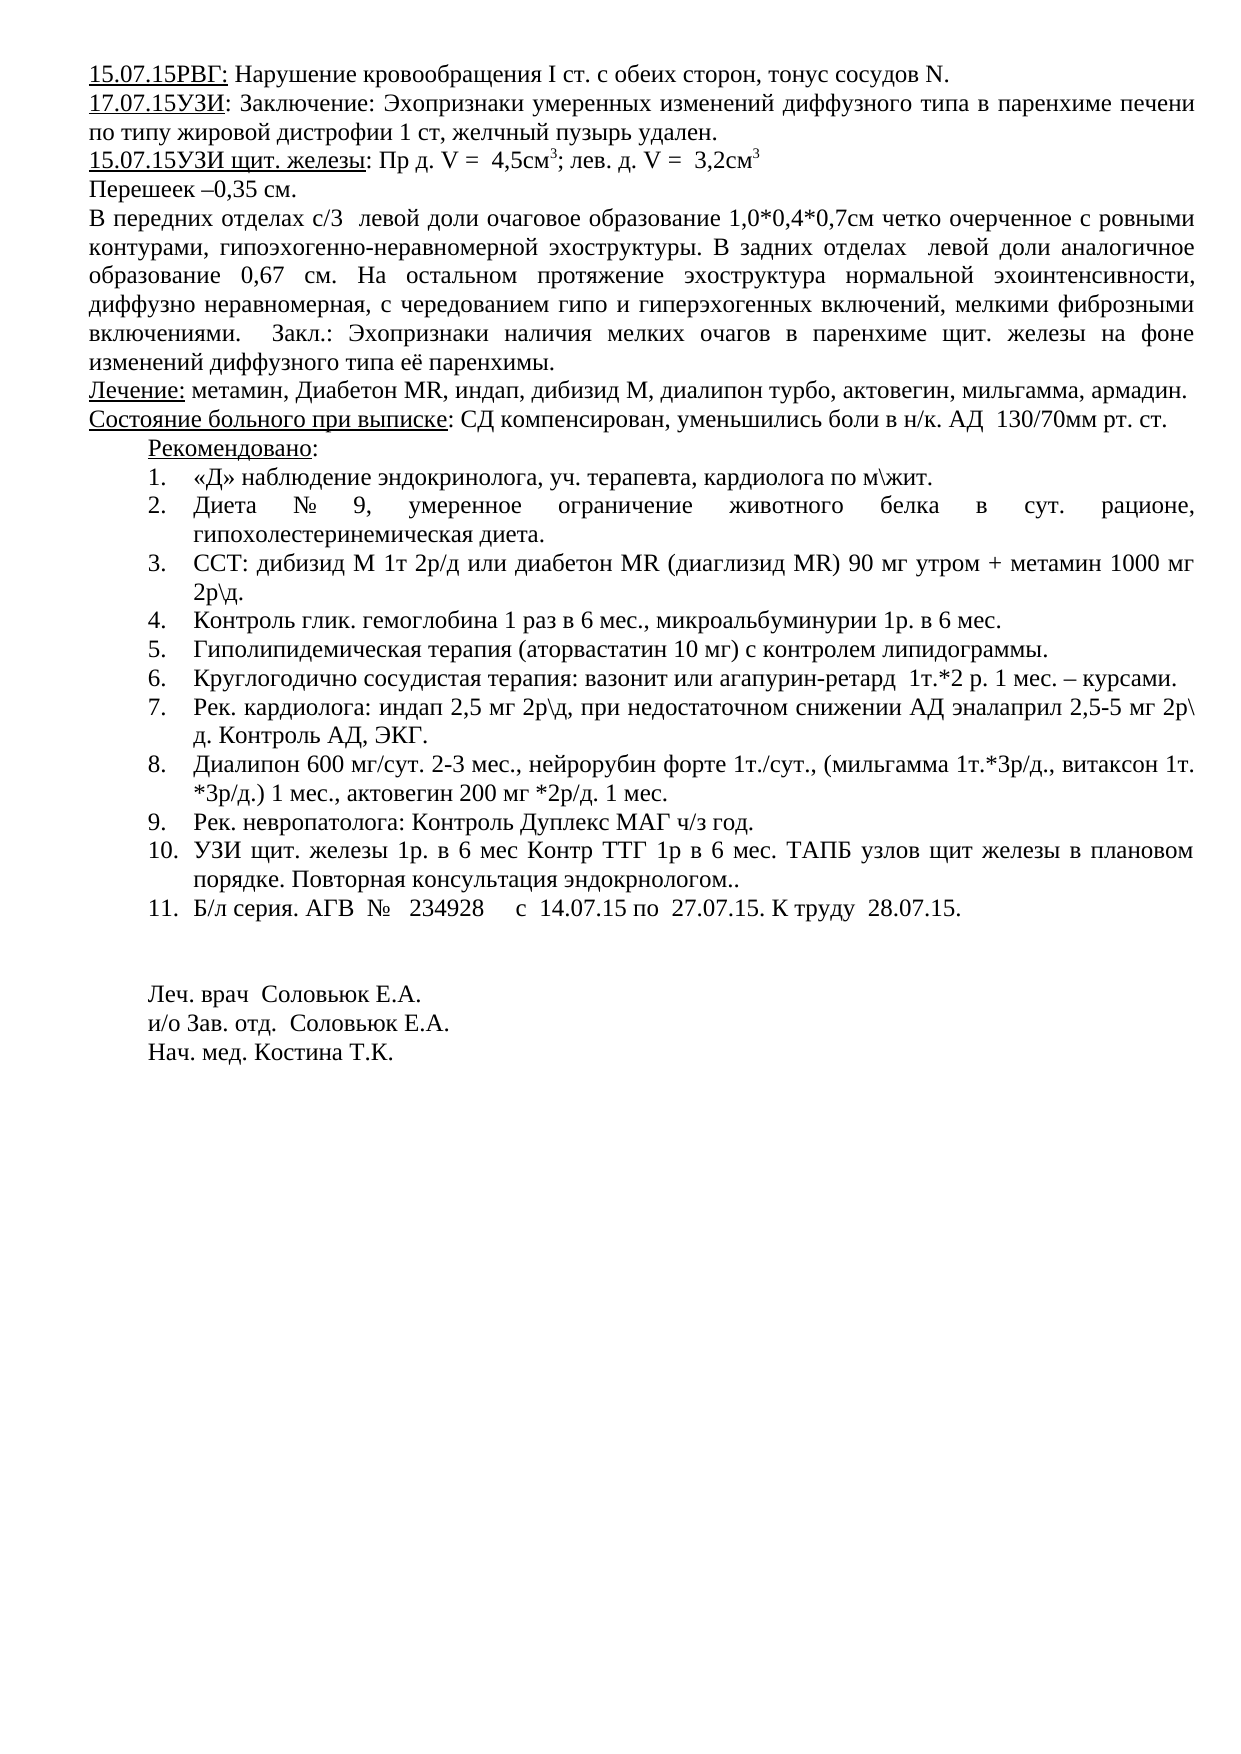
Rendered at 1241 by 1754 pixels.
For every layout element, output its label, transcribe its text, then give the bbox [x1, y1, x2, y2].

list Круглогодично сосудистая терапия: вазонит или агапурин-ретард 1т.*2 р. 1 мес. – курсами. [148, 663, 1196, 692]
text Лечение: метамин, Диабетон MR, индап, дибизид М, диалипон турбо, актовегин, мильгамма, армадин. [89, 375, 1196, 404]
text 17.07.15УЗИ: Заключение: Эхопризнаки умеренных изменений диффузного типа в паренхиме печени по типу жировой дистрофии 1 ст, желчный пузырь удален. [89, 88, 1196, 145]
text Нач. мед. Костина Т.К. [148, 1037, 1196, 1065]
text В передних отделах с/3 левой доли очаговое образование 1,0*0,4*0,7см четко очерченное с ровными контурами, гипоэхогенно-неравномерной эхоструктуры. В задних отделах левой доли аналогичное образование 0,67 см. На остальном протяжение эхоструктура нормальной эхоинтенсивности, диффузно неравномерная, с чередованием гипо и гиперэхогенных включений, мелкими фиброзными включениями. Закл.: Эхопризнаки наличия мелких очагов в паренхиме щит. железы на фоне изменений диффузного типа её паренхимы. [89, 203, 1196, 375]
list Рек. невропатолога: Контроль Дуплекс МАГ ч/з год. [148, 807, 1196, 835]
text Состояние больного при выписке: СД компенсирован, уменьшились боли в н/к. АД 130/70мм рт. ст. [89, 404, 1196, 433]
list ССТ: дибизид М 1т 2р/д или диабетон МR (диаглизид МR) 90 мг утром + метамин 1000 мг 2р\д. [148, 548, 1196, 605]
text 15.07.15РВГ: Нарушение кровообращения I ст. с обеих сторон, тонус сосудов N. [89, 59, 1196, 88]
list Контроль глик. гемоглобина 1 раз в 6 мес., микроальбуминурии 1р. в 6 мес. [148, 605, 1196, 634]
list «Д» наблюдение эндокринолога, уч. терапевта, кардиолога по м\жит. [148, 462, 1196, 490]
text Перешеек –0,35 см. [89, 174, 1196, 203]
list Диета № 9, умеренное ограничение животного белка в сут. рационе, гипохолестеринемическая диета. [148, 490, 1196, 548]
text 15.07.15УЗИ щит. железы: Пр д. V = 4,5см3; лев. д. V = 3,2см3 [89, 145, 1196, 174]
subtitle Леч. врач Соловьюк Е.А. [148, 979, 1196, 1008]
list Рек. кардиолога: индап 2,5 мг 2р\д, при недостаточном снижении АД эналаприл 2,5-5 мг 2р\д. Контроль АД, ЭКГ. [148, 692, 1196, 749]
text Рекомендовано: [148, 433, 1196, 462]
list Гиполипидемическая терапия (аторвастатин 10 мг) с контролем липидограммы. [148, 634, 1196, 663]
text и/о Зав. отд. Соловьюк Е.А. [148, 1008, 1196, 1037]
list Б/л серия. АГВ № 234928 с 14.07.15 по 27.07.15. К труду 28.07.15. [148, 893, 1196, 922]
list Диалипон 600 мг/сут. 2-3 мес., нейрорубин форте 1т./сут., (мильгамма 1т.*3р/д., витаксон 1т. *3р/д.) 1 мес., актовегин 200 мг *2р/д. 1 мес. [148, 749, 1196, 807]
list УЗИ щит. железы 1р. в 6 мес Контр ТТГ 1р в 6 мес. ТАПБ узлов щит железы в плановом порядке. Повторная консультация эндокрнологом.. [148, 835, 1196, 893]
